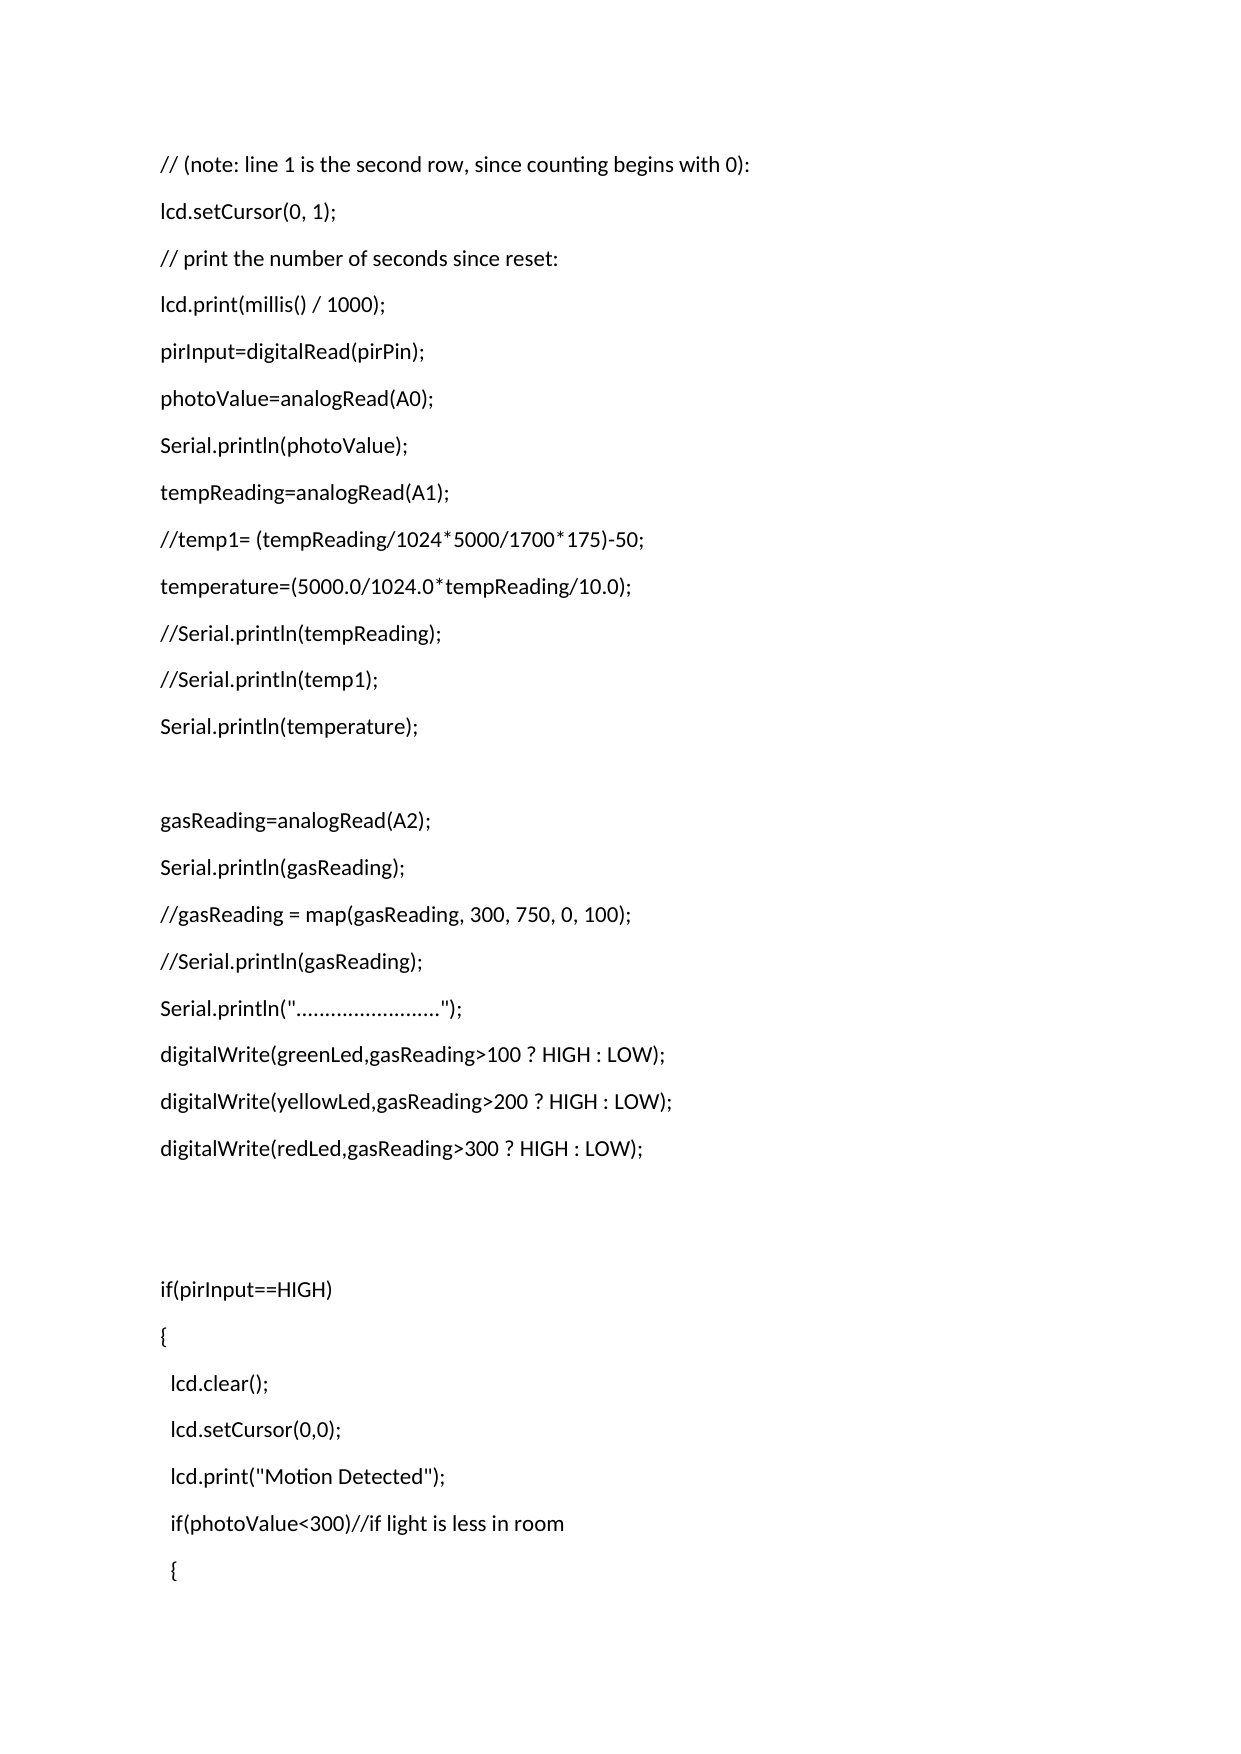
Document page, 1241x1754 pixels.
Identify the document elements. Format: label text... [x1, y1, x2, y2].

text { [150, 1322, 1090, 1350]
text photoValue=analogRead(A0); [150, 384, 1090, 412]
text lcd.print("Motion Detected"); [150, 1462, 1090, 1491]
text if(photoValue<300)//if light is less in room [150, 1509, 1090, 1537]
text // print the number of seconds since reset: [150, 244, 1090, 272]
text // (note: line 1 is the second row, since counting begins with 0): [150, 150, 1090, 178]
text lcd.setCursor(0, 1); [150, 197, 1090, 225]
text digitalWrite(yellowLed,gasReading>200 ? HIGH : LOW); [150, 1087, 1090, 1116]
text //temp1= (tempReading/1024*5000/1700*175)-50; [150, 525, 1090, 553]
text lcd.print(millis() / 1000); [150, 291, 1090, 319]
text Serial.println(photoValue); [150, 431, 1090, 459]
text pirInput=digitalRead(pirPin); [150, 337, 1090, 366]
text digitalWrite(greenLed,gasReading>100 ? HIGH : LOW); [150, 1041, 1090, 1069]
text { [150, 1556, 1090, 1584]
text lcd.setCursor(0,0); [150, 1416, 1090, 1444]
text if(pirInput==HIGH) [150, 1275, 1090, 1303]
text digitalWrite(redLed,gasReading>300 ? HIGH : LOW); [150, 1134, 1090, 1162]
text //Serial.println(tempReading); [150, 619, 1090, 647]
text //gasReading = map(gasReading, 300, 750, 0, 100); [150, 900, 1090, 928]
text lcd.clear(); [150, 1369, 1090, 1397]
text temperature=(5000.0/1024.0*tempReading/10.0); [150, 572, 1090, 600]
text Serial.println(gasReading); [150, 853, 1090, 881]
text tempReading=analogRead(A1); [150, 478, 1090, 506]
text //Serial.println(temp1); [150, 666, 1090, 694]
text gasReading=analogRead(A2); [150, 806, 1090, 834]
text Serial.println(temperature); [150, 712, 1090, 741]
text Serial.println("........................."); [150, 994, 1090, 1022]
text //Serial.println(gasReading); [150, 947, 1090, 975]
